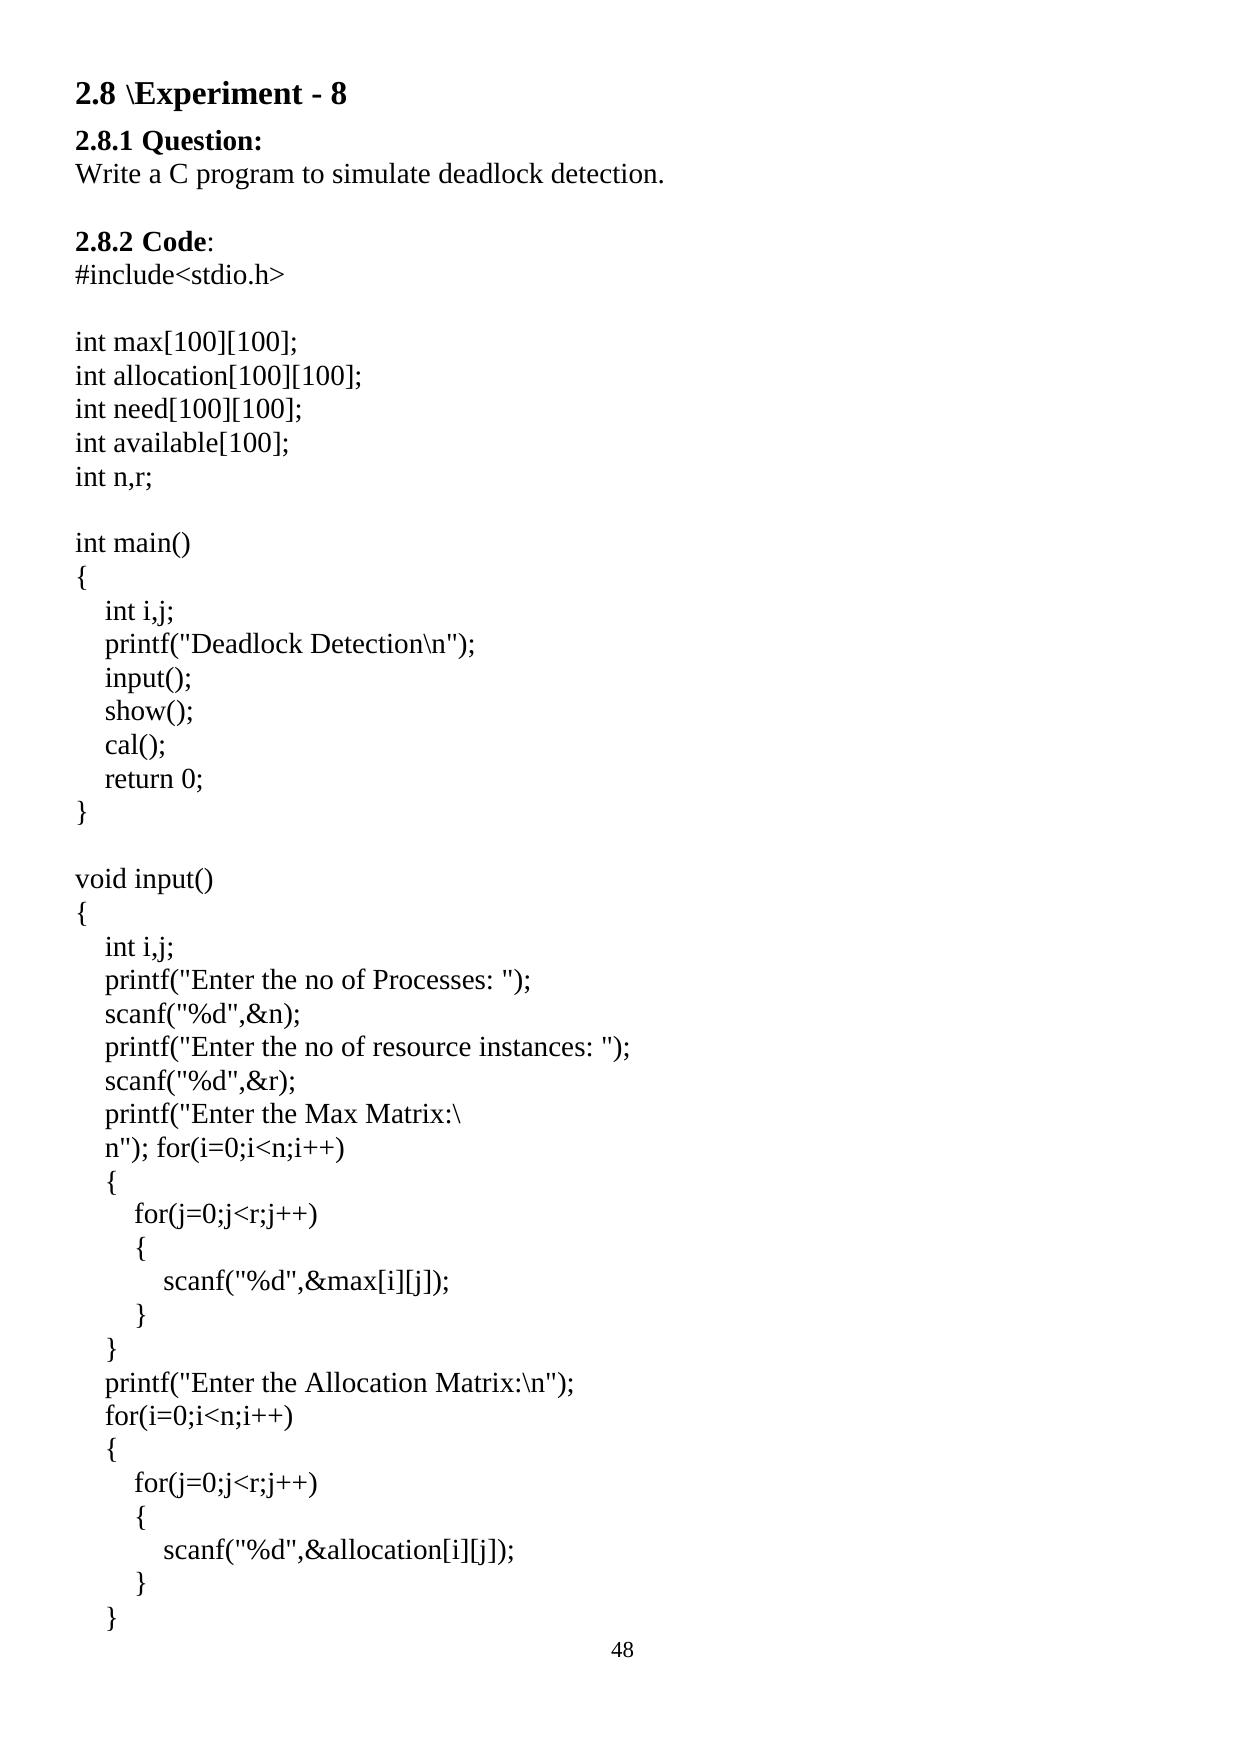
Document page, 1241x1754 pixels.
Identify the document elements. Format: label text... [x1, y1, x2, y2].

text scanf("%d",&allocation[i][j]); [163, 1533, 1203, 1566]
text int i,j; [104, 593, 1203, 627]
text { [75, 895, 1203, 928]
text printf("Deadlock Detection\n"); input(); [104, 627, 477, 694]
text { [134, 1499, 1203, 1533]
text } [134, 1297, 1203, 1331]
text printf("Enter the no of resource instances: "); scanf("%d",&r); [104, 1029, 800, 1097]
text int main() [75, 526, 1203, 559]
text { [134, 1231, 1203, 1264]
text printf("Enter the Allocation Matrix:\n"); for(i=0;i<n;i++) [104, 1365, 634, 1432]
text for(j=0;j<r;j++) [134, 1466, 1203, 1499]
text } [75, 794, 1203, 828]
text printf("Enter the Max Matrix:\n"); for(i=0;i<n;i++) [104, 1097, 505, 1164]
list Code: #include<stdio.h> [75, 224, 287, 291]
text { [104, 1164, 1203, 1197]
text { [75, 559, 1203, 593]
text { [104, 1432, 1203, 1466]
text } [134, 1566, 1203, 1600]
text } [104, 1600, 1203, 1633]
text int max[100][100]; [75, 324, 1203, 358]
text cal(); return 0; [104, 727, 222, 794]
text for(j=0;j<r;j++) [134, 1197, 1203, 1231]
text } [104, 1331, 1203, 1364]
text int available[100]; int n,r; [75, 425, 290, 492]
text printf("Enter the no of Processes: "); scanf("%d",&n); [104, 962, 556, 1029]
text Write a C program to simulate deadlock detection. [75, 157, 1203, 190]
text int i,j; [104, 929, 1203, 962]
text int allocation[100][100]; int need[100][100]; [75, 358, 364, 425]
text scanf("%d",&max[i][j]); [163, 1264, 1203, 1297]
text void input() [75, 861, 1203, 895]
subtitle \Experiment - 8 [75, 73, 1203, 111]
text show(); [104, 694, 1203, 727]
subtitle Question: [75, 124, 1203, 157]
